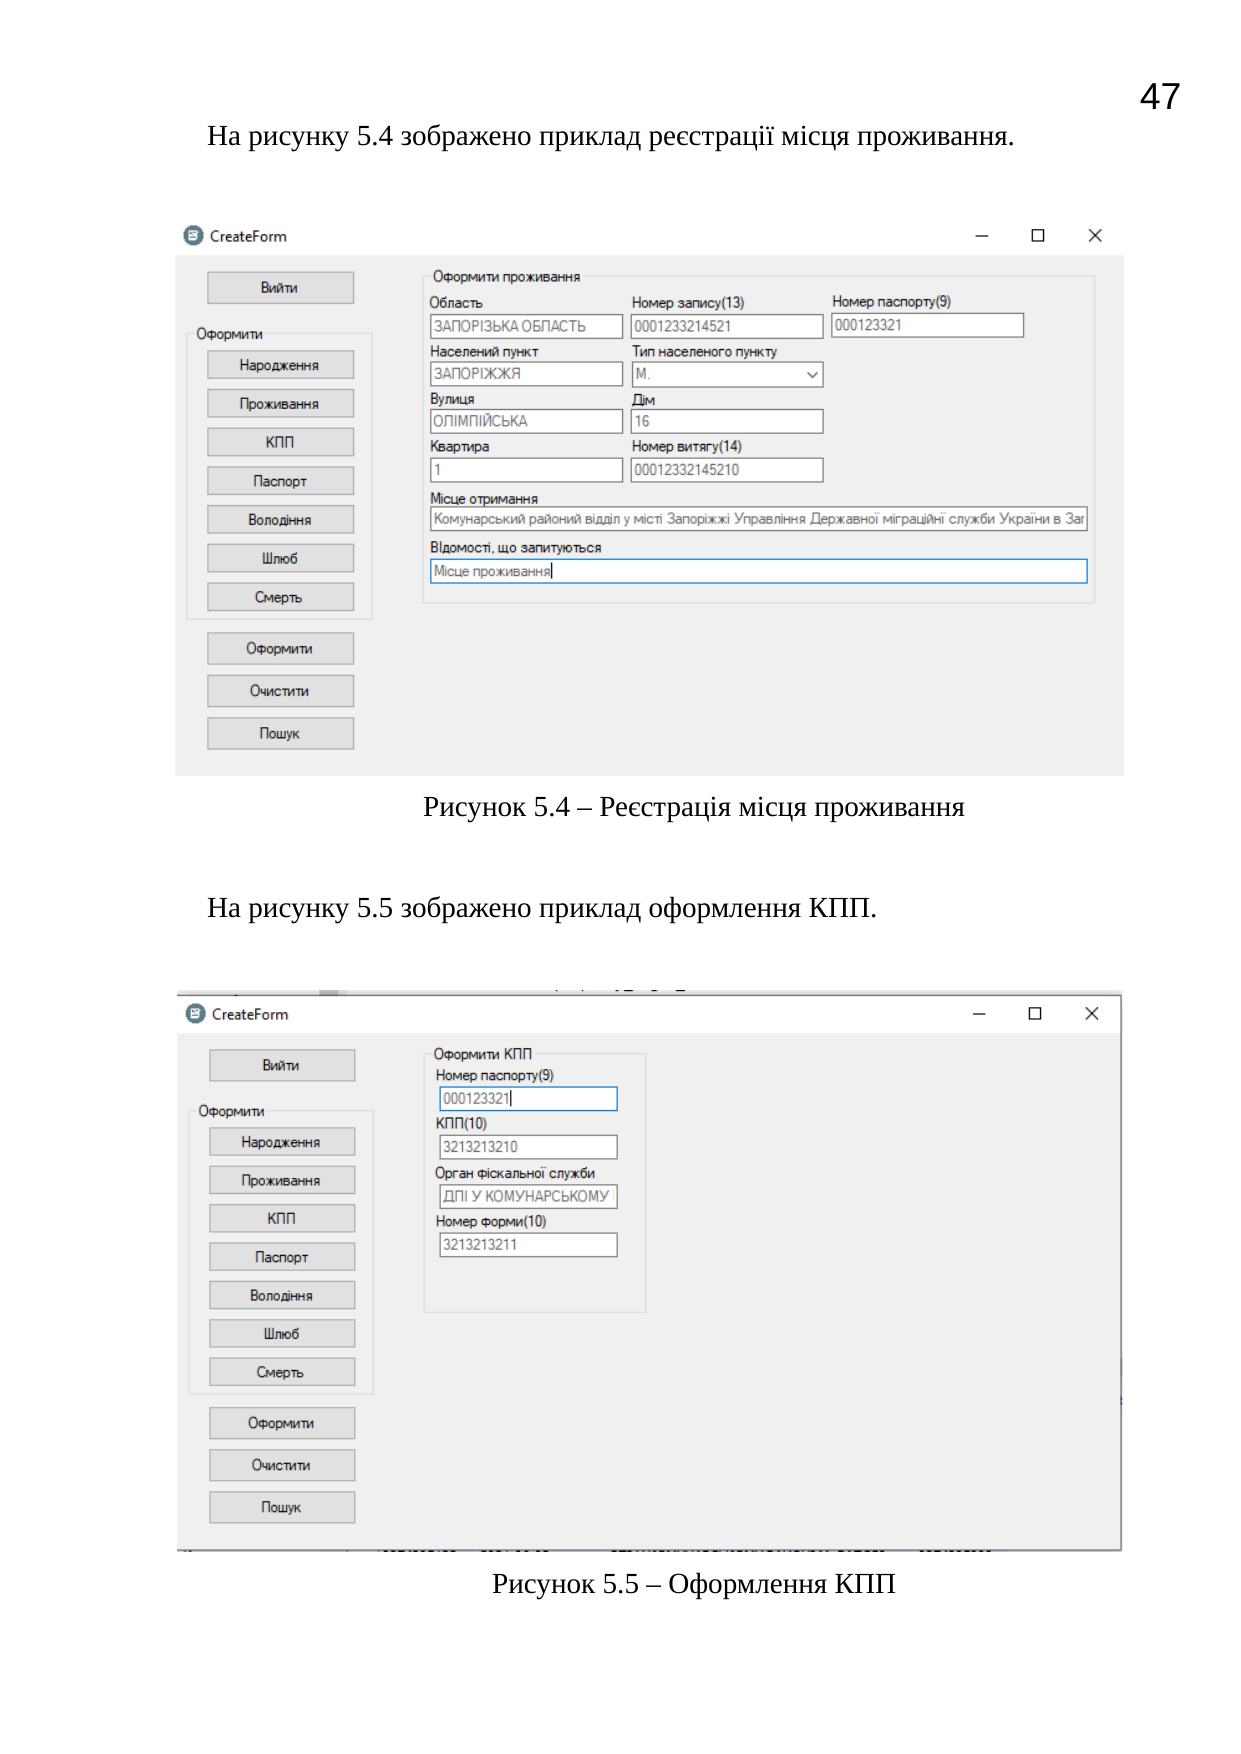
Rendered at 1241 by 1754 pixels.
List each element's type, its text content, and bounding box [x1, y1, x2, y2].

text Рисунок 5.4 – Реєстрація місця проживання [118, 789, 1181, 823]
picture [177, 990, 1123, 1552]
text На рисунку 5.5 зображено приклад оформлення КПП. [118, 890, 1181, 924]
text На рисунку 5.4 зображено приклад реєстрації місця проживання. [118, 118, 1181, 152]
text Рисунок 5.5 – Оформлення КПП [118, 1566, 1181, 1600]
picture [175, 218, 1124, 776]
